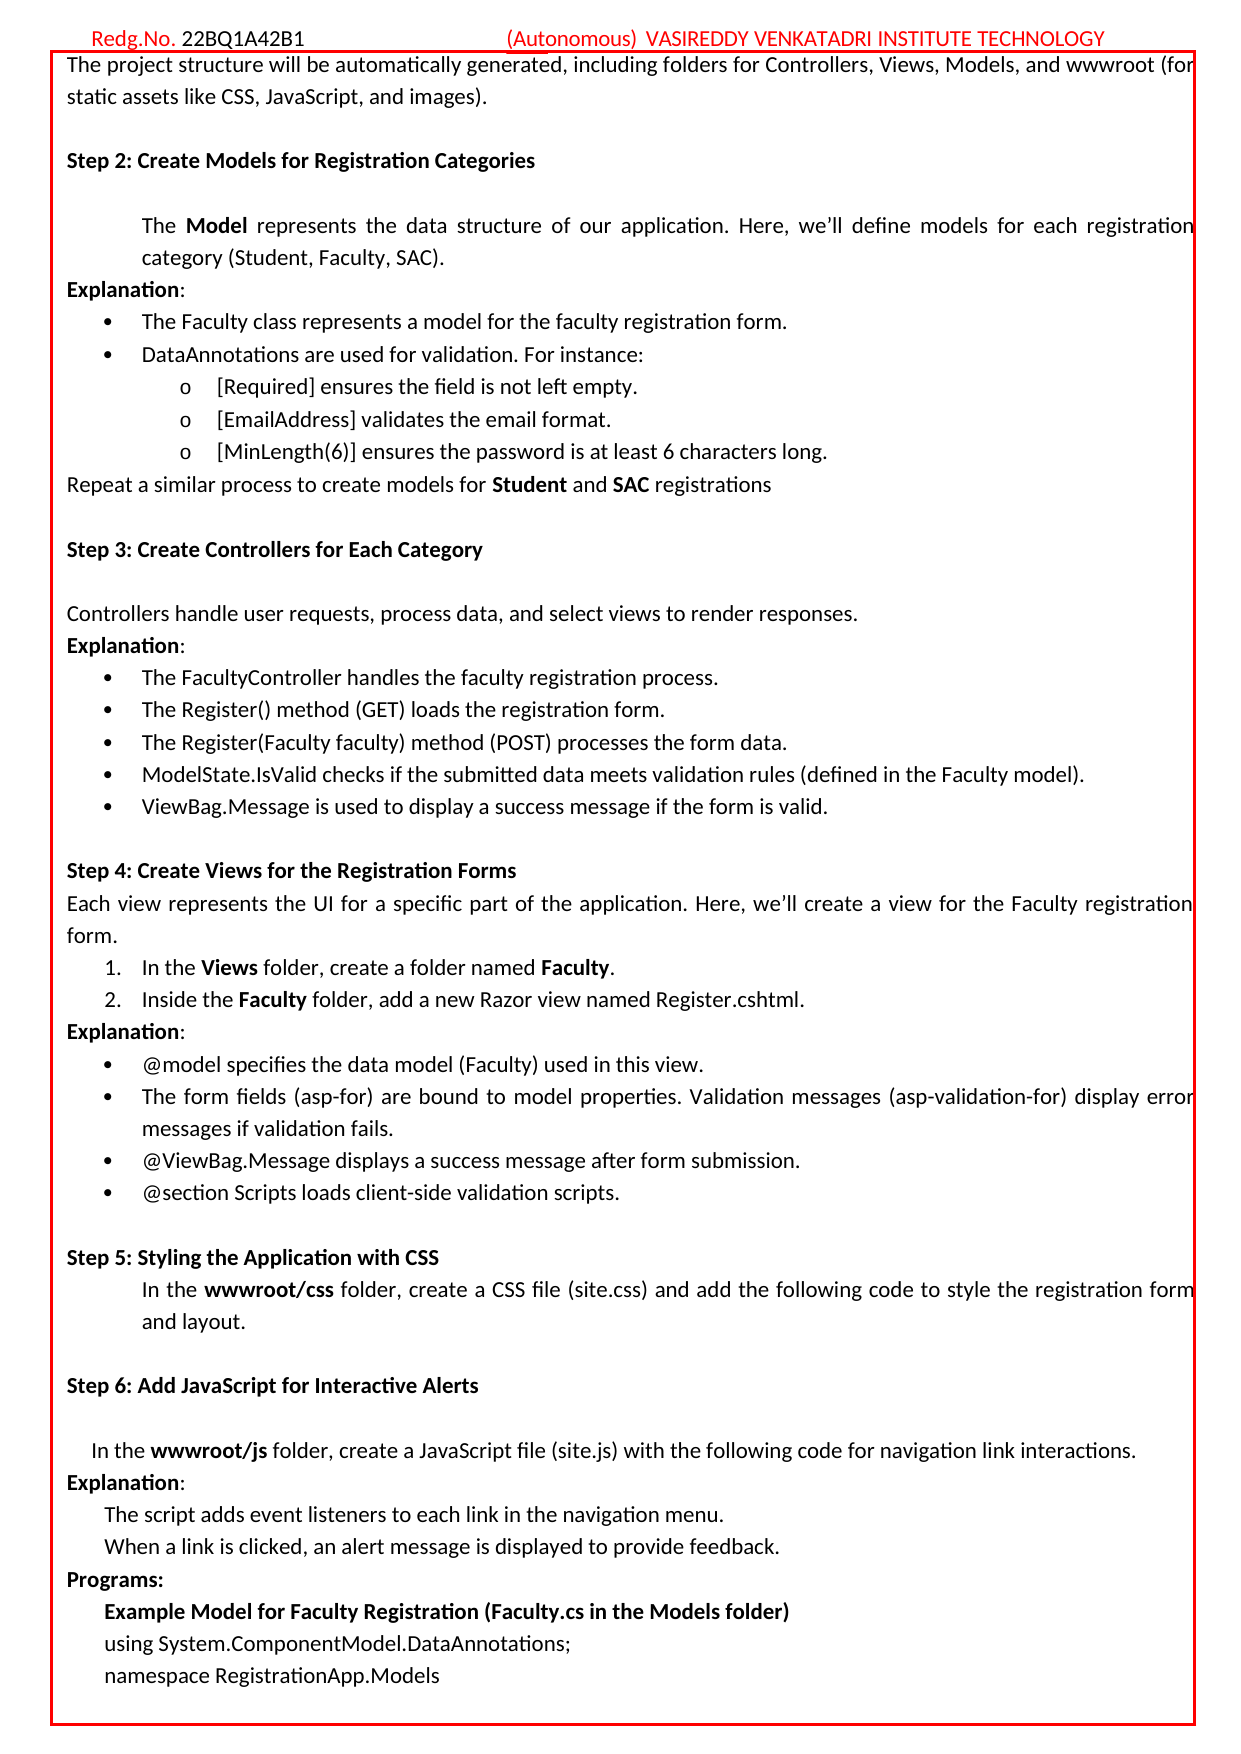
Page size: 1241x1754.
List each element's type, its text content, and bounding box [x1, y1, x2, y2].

text Step 6: Add JavaScript for Interactive Alerts [67, 1372, 1193, 1399]
text Explanation: [67, 1468, 1193, 1496]
text Example Model for Faculty Registration (Faculty.cs in the Models folder) [104, 1597, 1193, 1625]
list The FacultyController handles the faculty registration process. [104, 663, 1193, 691]
list ViewBag.Message is used to display a success message if the form is valid. [104, 792, 1193, 820]
list ModelState.IsValid checks if the submitted data meets validation rules (defined in the Faculty model). [104, 760, 1193, 788]
text When a link is clicked, an alert message is displayed to provide feedback. [104, 1532, 1193, 1561]
text Step 2: Create Models for Registration Categories [67, 147, 1193, 174]
text The script adds event listeners to each link in the navigation menu. [104, 1500, 1193, 1528]
list DataAnnotations are used for validation. For instance: [104, 340, 1193, 368]
text The Model represents the data structure of our application. Here, we’ll define models for each registration category (Student, Faculty, SAC). [142, 211, 1193, 271]
text In the wwwroot/css folder, create a CSS file (site.css) and add the following code to style the registration form and layout. [142, 1275, 1193, 1335]
list @section Scripts loads client-side validation scripts. [104, 1178, 1193, 1206]
list The form fields (asp-for) are bound to model properties. Validation messages (asp-validation-for) display error messages if validation fails. [104, 1082, 1193, 1142]
list @model specifies the data model (Faculty) used in this view. [104, 1050, 1193, 1078]
text Explanation: [67, 1017, 1193, 1046]
list The Register() method (GET) loads the registration form. [104, 696, 1193, 724]
text Step 4: Create Views for the Registration Forms [67, 857, 1193, 884]
list In the Views folder, create a folder named Faculty. [104, 953, 1193, 981]
text using System.ComponentModel.DataAnnotations; [104, 1629, 1193, 1657]
text The project structure will be automatically generated, including folders for Controllers, Views, Models, and wwwroot (for static assets like CSS, JavaScript, and images). [67, 53, 1193, 110]
text Each view represents the UI for a specific part of the application. Here, we’ll create a view for the Faculty registration form. [67, 889, 1193, 949]
list [Required] ensures the field is not left empty. [179, 372, 1193, 400]
list [MinLength(6)] ensures the password is at least 6 characters long. [179, 437, 1193, 466]
text Repeat a similar process to create models for Student and SAC registrations [67, 470, 1193, 498]
list Inside the Faculty folder, add a new Razor view named Register.cshtml. [104, 985, 1193, 1013]
text Explanation: [67, 631, 1193, 659]
list [EmailAddress] validates the email format. [179, 405, 1193, 433]
text In the wwwroot/js folder, create a JavaScript file (site.js) with the following code for navigation link interactions. [91, 1436, 1193, 1464]
list The Register(Faculty faculty) method (POST) processes the form data. [104, 728, 1193, 756]
text Controllers handle user requests, process data, and select views to render responses. [67, 599, 1193, 627]
list @ViewBag.Message displays a success message after form submission. [104, 1146, 1193, 1174]
list The Faculty class represents a model for the faculty registration form. [104, 307, 1193, 336]
text Explanation: [67, 275, 1193, 303]
text Step 3: Create Controllers for Each Category [67, 535, 1193, 563]
text Step 5: Styling the Application with CSS [67, 1243, 1193, 1271]
text namespace RegistrationApp.Models [104, 1661, 1193, 1689]
text Programs: [67, 1565, 1193, 1593]
